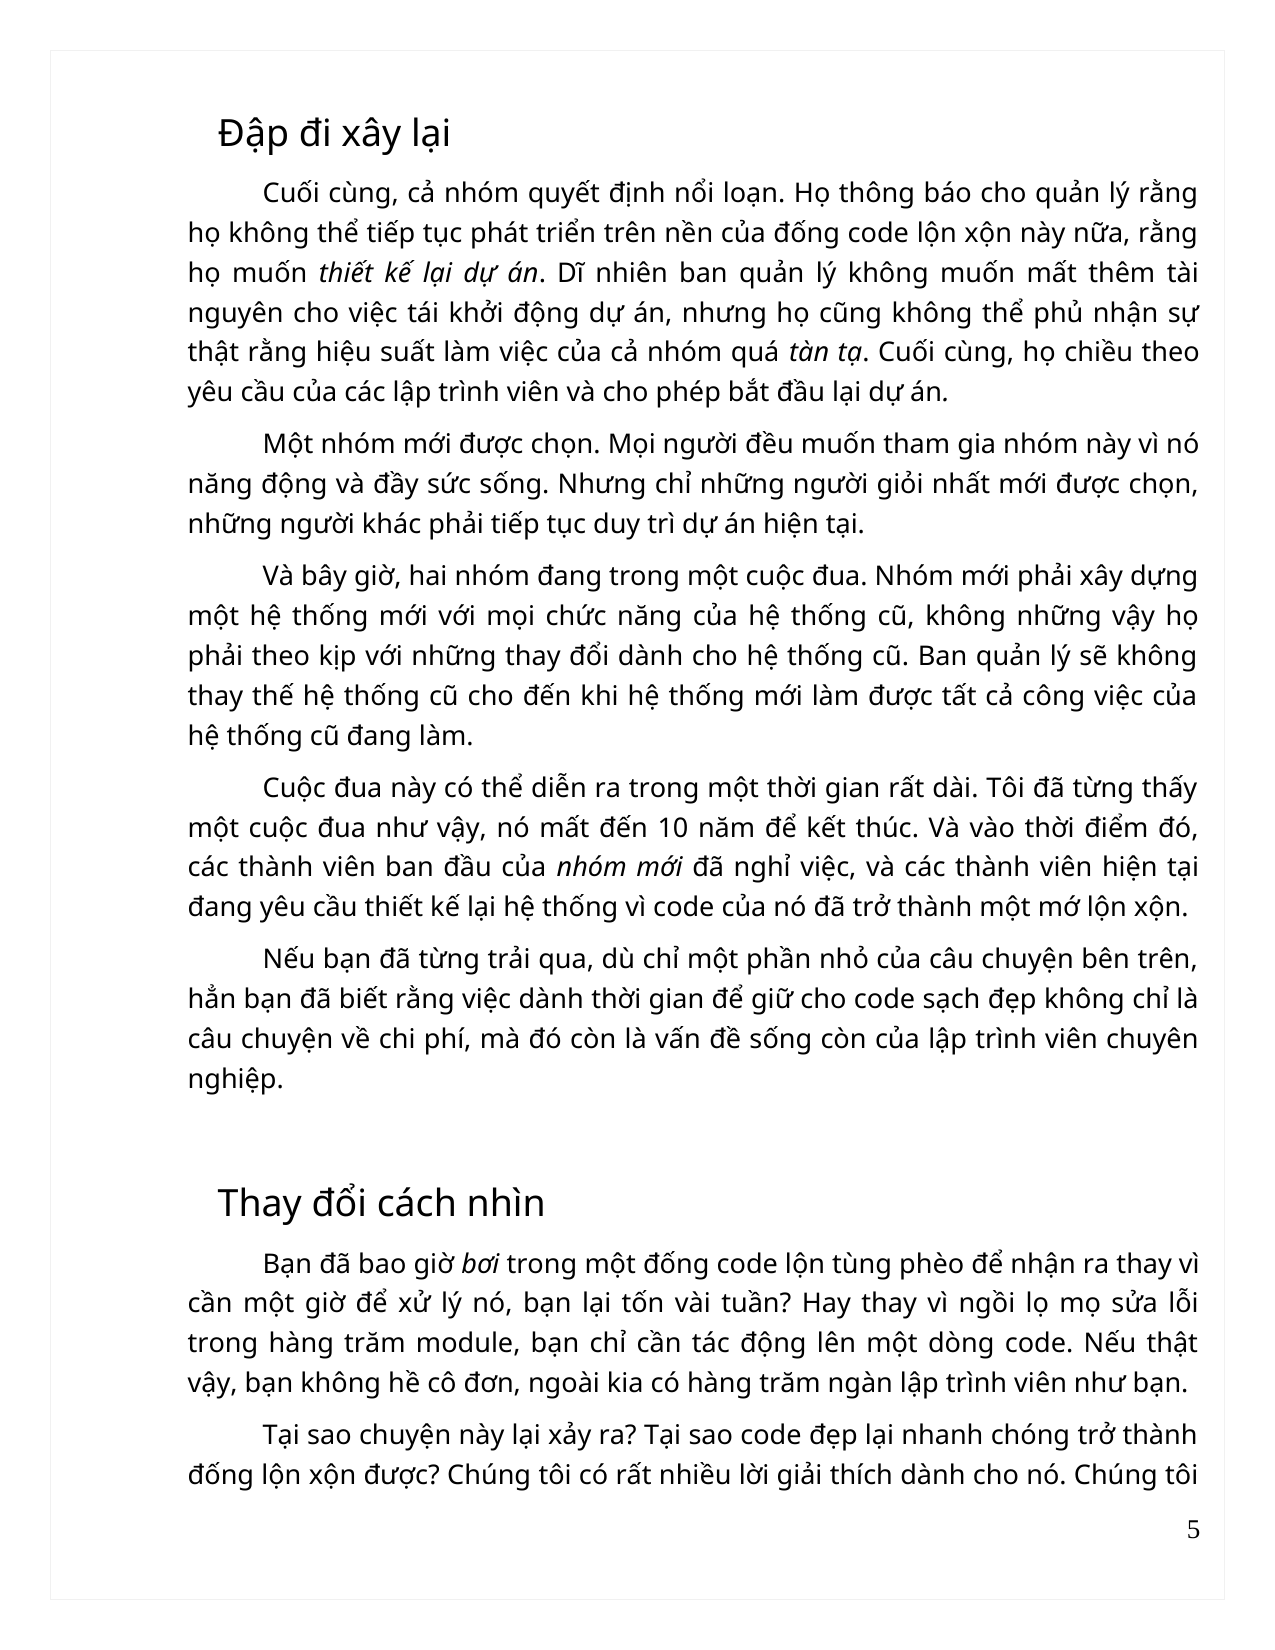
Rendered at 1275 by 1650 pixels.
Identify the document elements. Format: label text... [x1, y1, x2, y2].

text Bạn đã bao giờ bơi trong một đống code lộn tùng phèo để nhận ra thay vì cần một giờ để xử lý nó, bạn lại tốn vài tuần? Hay thay vì ngồi lọ mọ sửa lỗi trong hàng trăm module, bạn chỉ cần tác động lên một dòng code. Nếu thật vậy, bạn không hề cô đơn, ngoài kia có hàng trăm ngàn lập trình viên như bạn. [187, 1244, 1200, 1400]
text Cuối cùng, cả nhóm quyết định nổi loạn. Họ thông báo cho quản lý rằng họ không thể tiếp tục phát triển trên nền của đống code lộn xộn này nữa, rằng họ muốn thiết kế lại dự án. Dĩ nhiên ban quản lý không muốn mất thêm tài nguyên cho việc tái khởi động dự án, nhưng họ cũng không thể phủ nhận sự thật rằng hiệu suất làm việc của cả nhóm quá tàn tạ. Cuối cùng, họ chiều theo yêu cầu của các lập trình viên và cho phép bắt đầu lại dự án. [187, 174, 1200, 409]
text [187, 1416, 1200, 1492]
text Và bây giờ, hai nhóm đang trong một cuộc đua. Nhóm mới phải xây dựng một hệ thống mới với mọi chức năng của hệ thống cũ, không những vậy họ phải theo kịp với những thay đổi dành cho hệ thống cũ. Ban quản lý sẽ không thay thế hệ thống cũ cho đến khi hệ thống mới làm được tất cả công việc của hệ thống cũ đang làm. [187, 557, 1200, 753]
subtitle Đập đi xây lại [217, 106, 1200, 157]
text Nếu bạn đã từng trải qua, dù chỉ một phần nhỏ của câu chuyện bên trên, hẳn bạn đã biết rằng việc dành thời gian để giữ cho code sạch đẹp không chỉ là câu chuyện về chi phí, mà đó còn là vấn đề sống còn của lập trình viên chuyên nghiệp. [187, 940, 1200, 1096]
text Một nhóm mới được chọn. Mọi người đều muốn tham gia nhóm này vì nó năng động và đầy sức sống. Nhưng chỉ những người giỏi nhất mới được chọn, những người khác phải tiếp tục duy trì dự án hiện tại. [187, 425, 1200, 541]
subtitle Thay đổi cách nhìn [217, 1176, 1200, 1227]
text Cuộc đua này có thể diễn ra trong một thời gian rất dài. Tôi đã từng thấy một cuộc đua như vậy, nó mất đến 10 năm để kết thúc. Và vào thời điểm đó, các thành viên ban đầu của nhóm mới đã nghỉ việc, và các thành viên hiện tại đang yêu cầu thiết kế lại hệ thống vì code của nó đã trở thành một mớ lộn xộn. [187, 768, 1200, 924]
